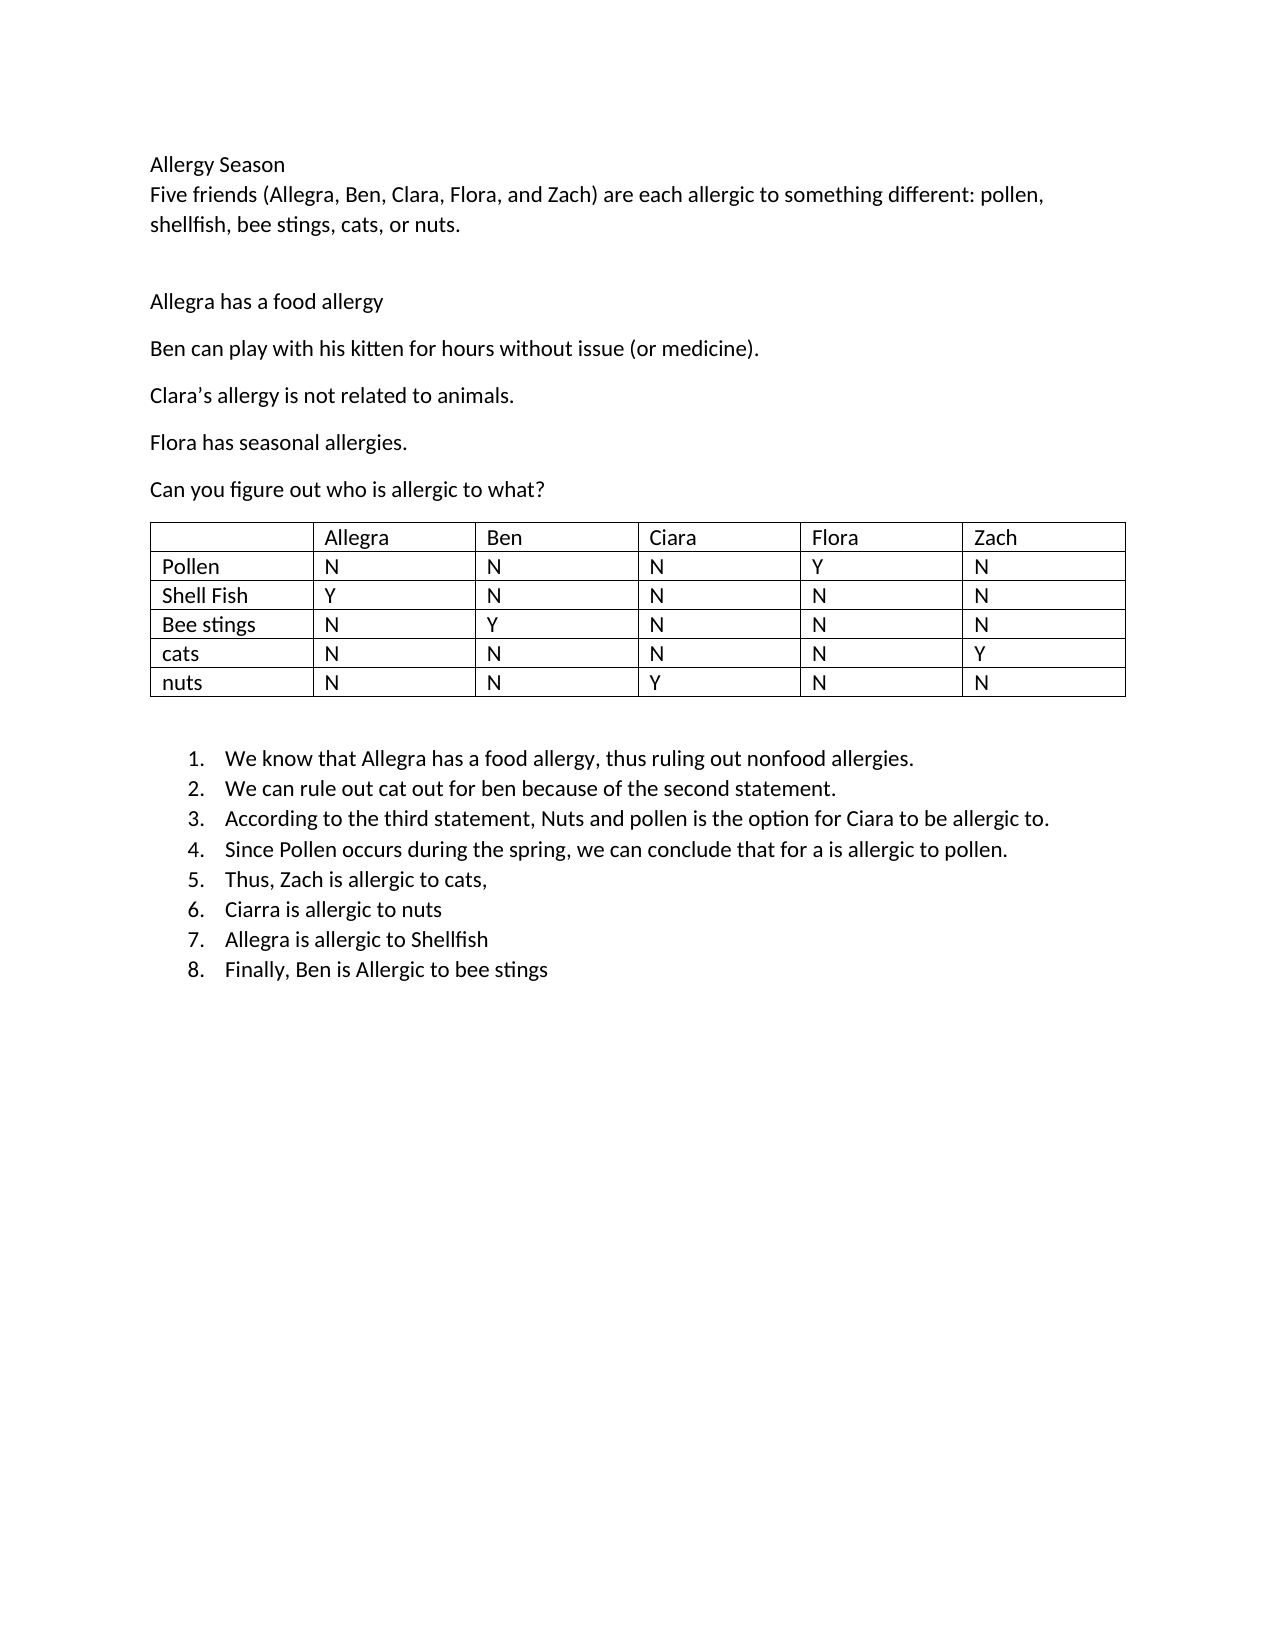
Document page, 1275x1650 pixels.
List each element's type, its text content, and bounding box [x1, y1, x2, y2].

table_cell N [314, 668, 475, 696]
table_cell cats [151, 639, 313, 667]
table_header Ben [476, 523, 638, 551]
table_cell Y [639, 668, 800, 696]
table_cell N [801, 668, 962, 696]
table_cell N [314, 639, 475, 667]
table_header Zach [963, 523, 1125, 551]
table_cell N [963, 581, 1125, 609]
table_cell Y [476, 610, 638, 638]
table_cell N [639, 639, 800, 667]
text Allegra has a food allergy [150, 287, 1125, 316]
table_cell N [476, 581, 638, 609]
list Allegra is allergic to Shellfish [187, 925, 1125, 953]
text Allergy Season Five friends (Allegra, Ben, Clara, Flora, and Zach) are each allergic to something different: pollen, shellfish, bee stings, cats, or nuts. [150, 150, 1125, 269]
table_cell Bee stings [151, 610, 313, 638]
list Thus, Zach is allergic to cats, [187, 865, 1125, 893]
table_cell N [314, 552, 475, 580]
table_cell N [476, 552, 638, 580]
text Flora has seasonal allergies. [150, 428, 1125, 456]
list According to the third statement, Nuts and pollen is the option for Ciara to be allergic to. [187, 804, 1125, 833]
list Finally, Ben is Allergic to bee stings [187, 956, 1125, 984]
table_cell Shell Fish [151, 581, 313, 609]
text Can you figure out who is allergic to what? [150, 475, 1125, 503]
text Ben can play with his kitten for hours without issue (or medicine). [150, 334, 1125, 362]
list We can rule out cat out for ben because of the second statement. [187, 774, 1125, 802]
table_cell N [963, 552, 1125, 580]
table_cell Y [314, 581, 475, 609]
table_header Flora [801, 523, 962, 551]
table_cell N [476, 639, 638, 667]
table_cell N [476, 668, 638, 696]
table_cell N [314, 610, 475, 638]
list Ciarra is allergic to nuts [187, 895, 1125, 923]
table_cell N [963, 668, 1125, 696]
table_header [151, 523, 313, 551]
table_cell Pollen [151, 552, 313, 580]
table_header Ciara [639, 523, 800, 551]
table_cell N [639, 552, 800, 580]
table_header Allegra [314, 523, 475, 551]
table_cell N [801, 581, 962, 609]
table_cell Y [801, 552, 962, 580]
table_cell N [801, 639, 962, 667]
table_cell N [639, 610, 800, 638]
table_cell N [639, 581, 800, 609]
table_cell N [801, 610, 962, 638]
table_cell nuts [151, 668, 313, 696]
table_cell N [963, 610, 1125, 638]
list Since Pollen occurs during the spring, we can conclude that for a is allergic to pollen. [187, 835, 1125, 863]
text Clara’s allergy is not related to animals. [150, 381, 1125, 409]
list We know that Allegra has a food allergy, thus ruling out nonfood allergies. [187, 744, 1125, 772]
table_cell Y [963, 639, 1125, 667]
